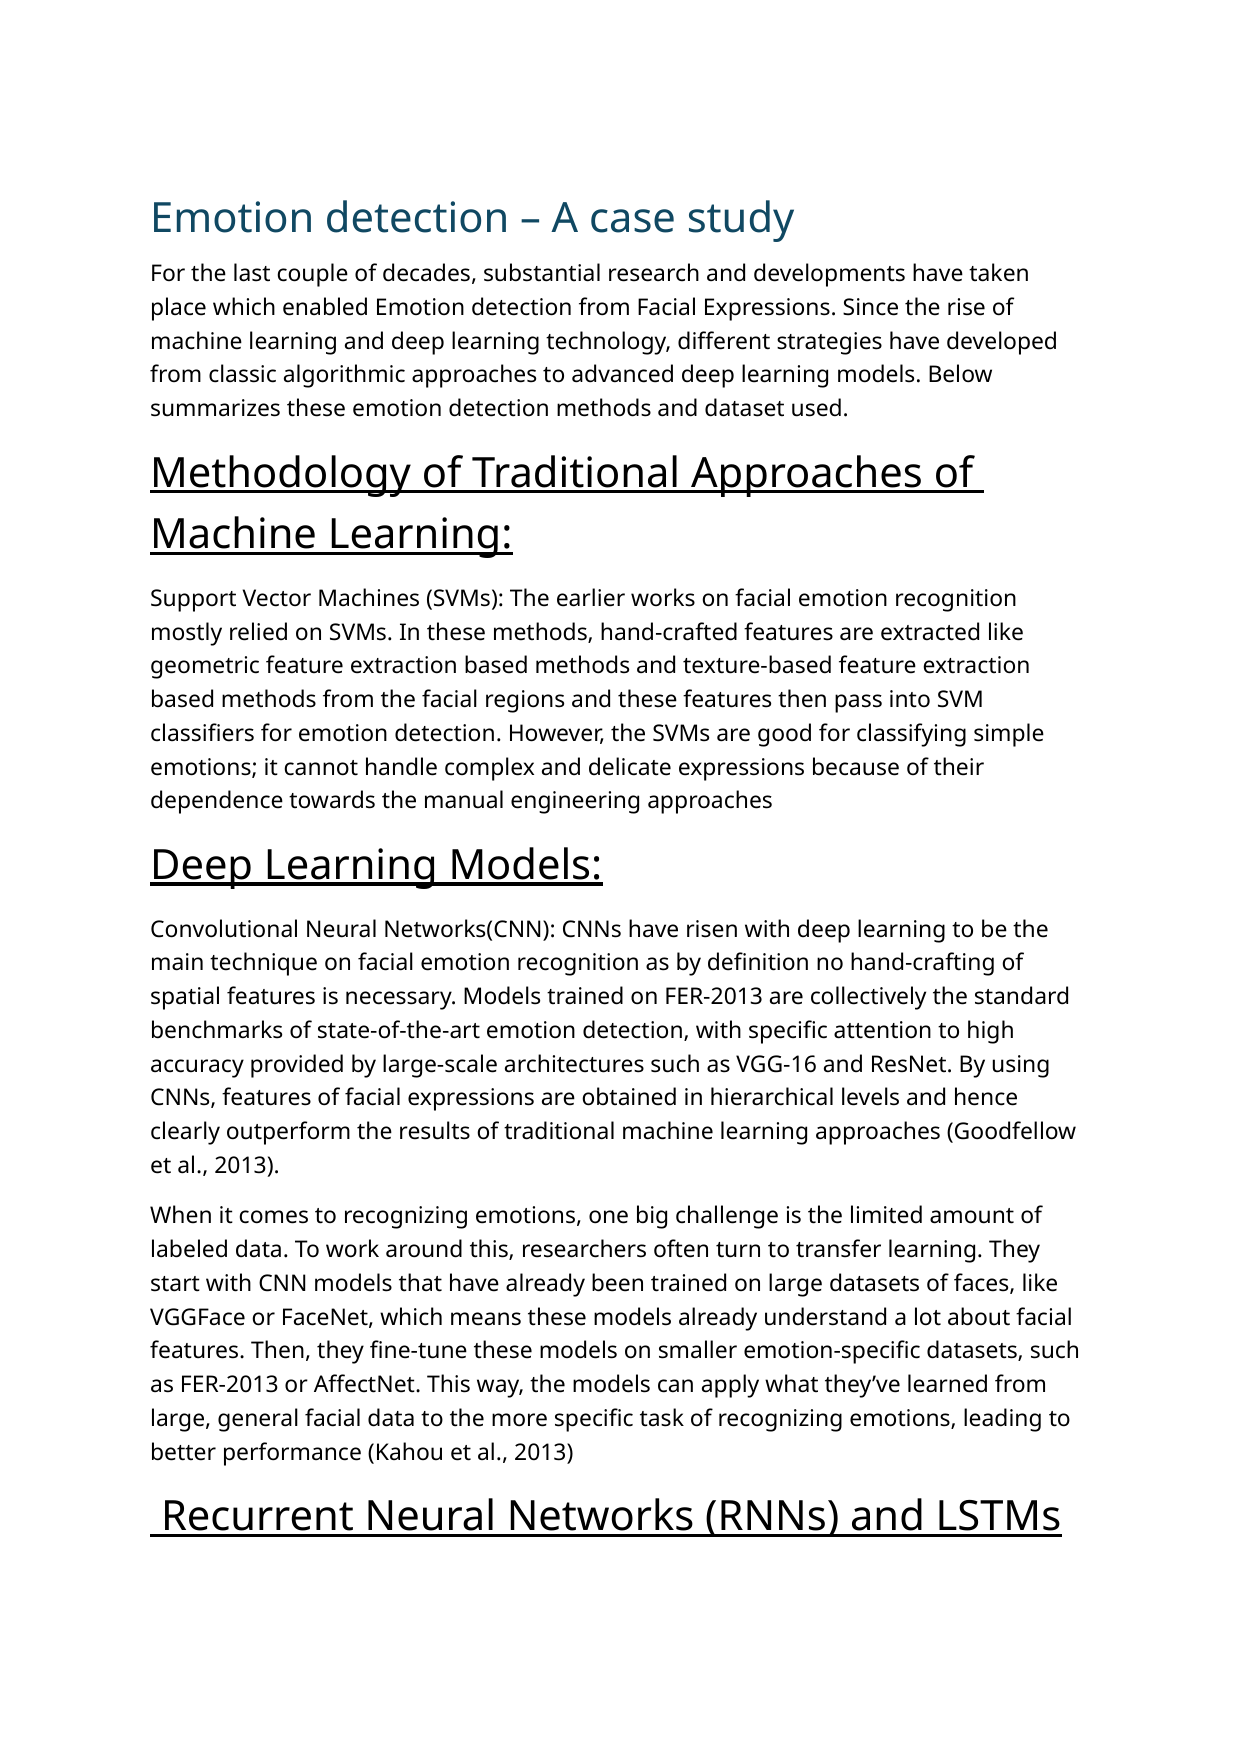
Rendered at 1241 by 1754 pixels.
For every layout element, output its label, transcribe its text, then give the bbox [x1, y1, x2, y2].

text For the last couple of decades, substantial research and developments have taken place which enabled Emotion detection from Facial Expressions. Since the rise of machine learning and deep learning technology, different strategies have developed from classic algorithmic approaches to advanced deep learning models. Below summarizes these emotion detection methods and dataset used. [150, 257, 1090, 423]
text Support Vector Machines (SVMs): The earlier works on facial emotion recognition mostly relied on SVMs. In these methods, hand-crafted features are extracted like geometric feature extraction based methods and texture-based feature extraction based methods from the facial regions and these features then pass into SVM classifiers for emotion detection. However, the SVMs are good for classifying simple emotions; it cannot handle complex and delicate expressions because of their dependence towards the manual engineering approaches [150, 582, 1090, 815]
text Convolutional Neural Networks(CNN): CNNs have risen with deep learning to be the main technique on facial emotion recognition as by definition no hand-crafting of spatial features is necessary. Models trained on FER-2013 are collectively the standard benchmarks of state-of-the-art emotion detection, with specific attention to high accuracy provided by large-scale architectures such as VGG-16 and ResNet. By using CNNs, features of facial expressions are obtained in hierarchical levels and hence clearly outperform the results of traditional machine learning approaches (Goodfellow et al., 2013). [150, 912, 1090, 1180]
text Methodology of Traditional Approaches of Machine Learning: [150, 442, 1090, 561]
text Deep Learning Models: [150, 834, 1090, 891]
subtitle Emotion detection – A case study [150, 187, 1090, 244]
text When it comes to recognizing emotions, one big challenge is the limited amount of labeled data. To work around this, researchers often turn to transfer learning. They start with CNN models that have already been trained on large datasets of faces, like VGGFace or FaceNet, which means these models already understand a lot about facial features. Then, they fine-tune these models on smaller emotion-specific datasets, such as FER-2013 or AffectNet. This way, the models can apply what they’ve learned from large, general facial data to the more specific task of recognizing emotions, leading to better performance (Kahou et al., 2013) [150, 1199, 1090, 1467]
text Recurrent Neural Networks (RNNs) and LSTMs [150, 1486, 1090, 1543]
